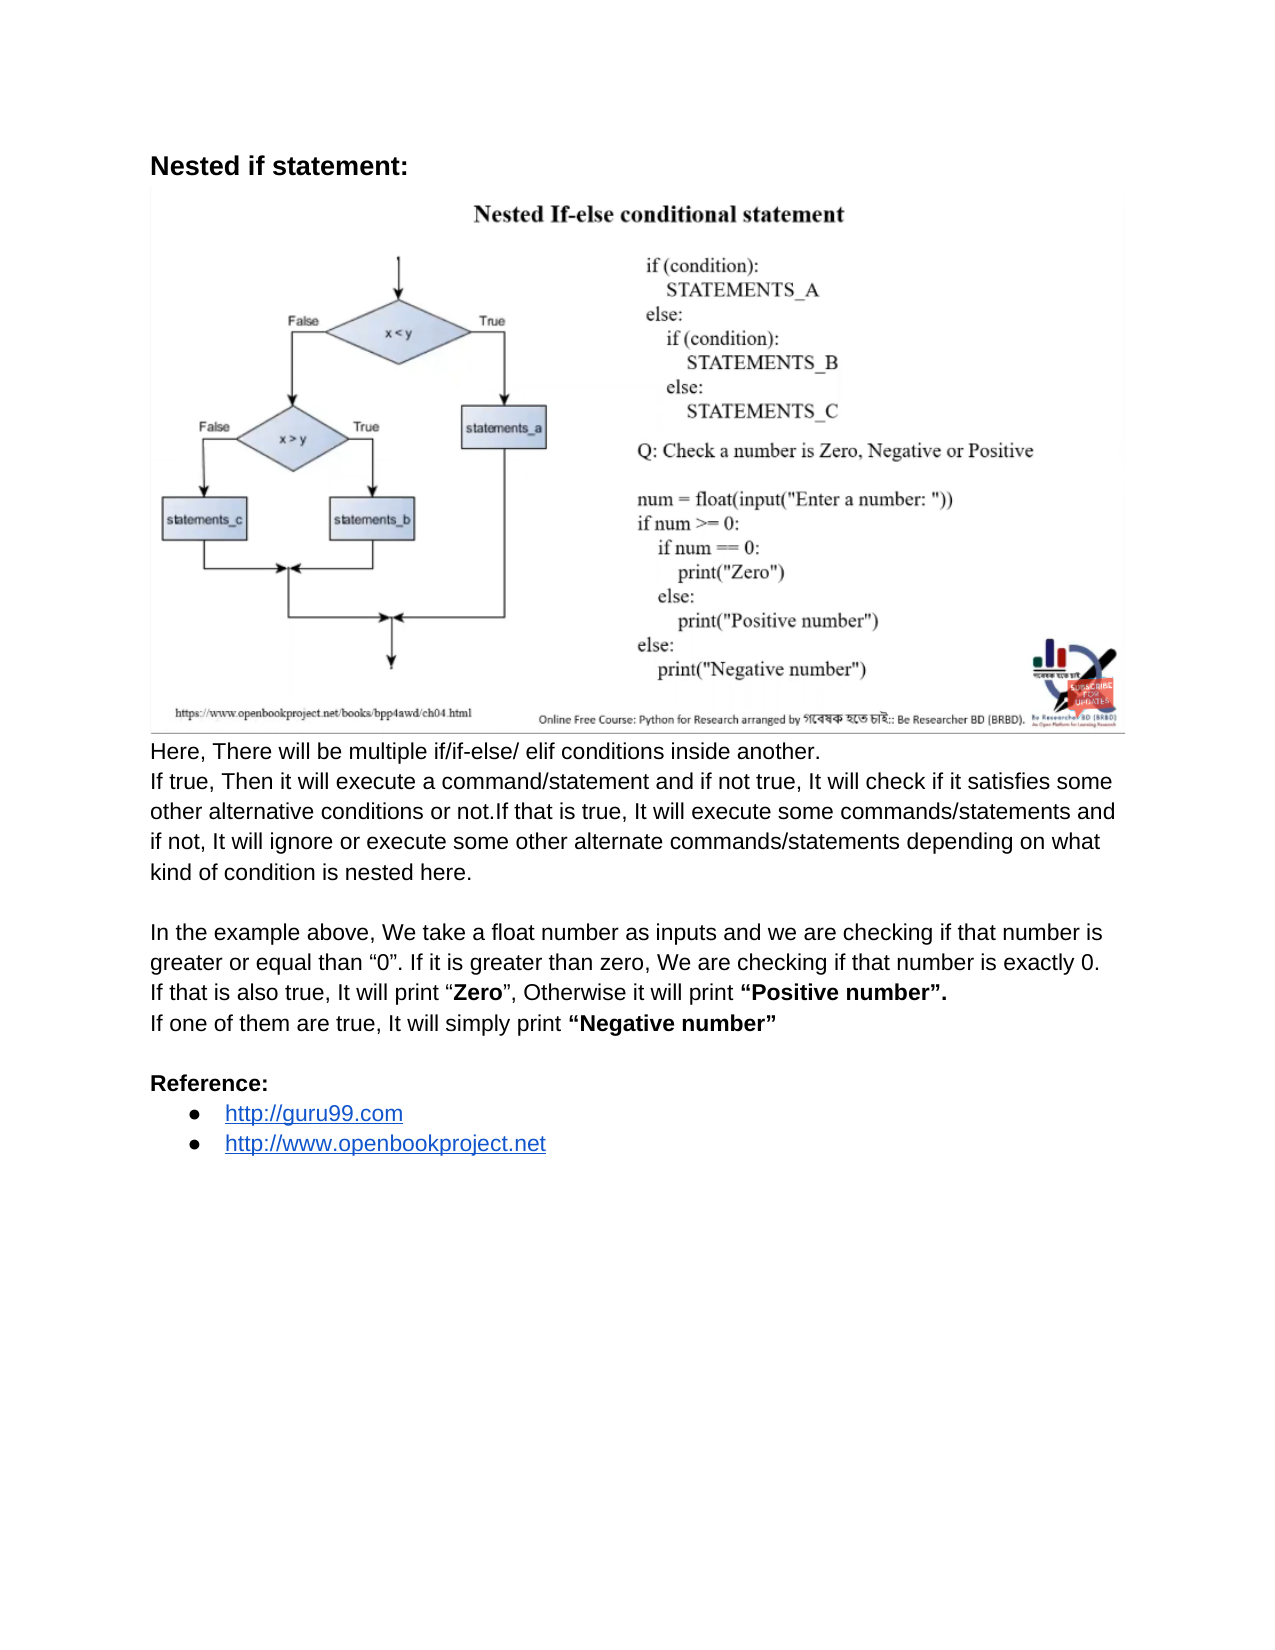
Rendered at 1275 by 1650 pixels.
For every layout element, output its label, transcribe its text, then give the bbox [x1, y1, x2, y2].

text Reference: [150, 1070, 1125, 1096]
list http://www.openbookproject.net [187, 1130, 1125, 1157]
text If one of them are true, It will simply print “Negative number” [150, 1009, 1125, 1036]
text If that is also true, It will print “Zero”, Otherwise it will print “Positive number”. [150, 979, 1125, 1006]
text Here, There will be multiple if/if-else/ elif conditions inside another. [150, 738, 1125, 764]
text In the example above, We take a float number as inputs and we are checking if that number is greater or equal than “0”. If it is greater than zero, We are checking if that number is exactly 0. [150, 919, 1125, 976]
text If true, Then it will execute a command/statement and if not true, It will check if it satisfies some other alternative conditions or not.If that is true, It will execute some commands/statements and if not, It will ignore or execute some other alternate commands/statements depending on what kind of condition is nested here. [150, 768, 1125, 885]
text Nested if statement: [150, 150, 1125, 181]
picture [150, 186, 1125, 734]
list http://guru99.com [187, 1100, 1125, 1127]
